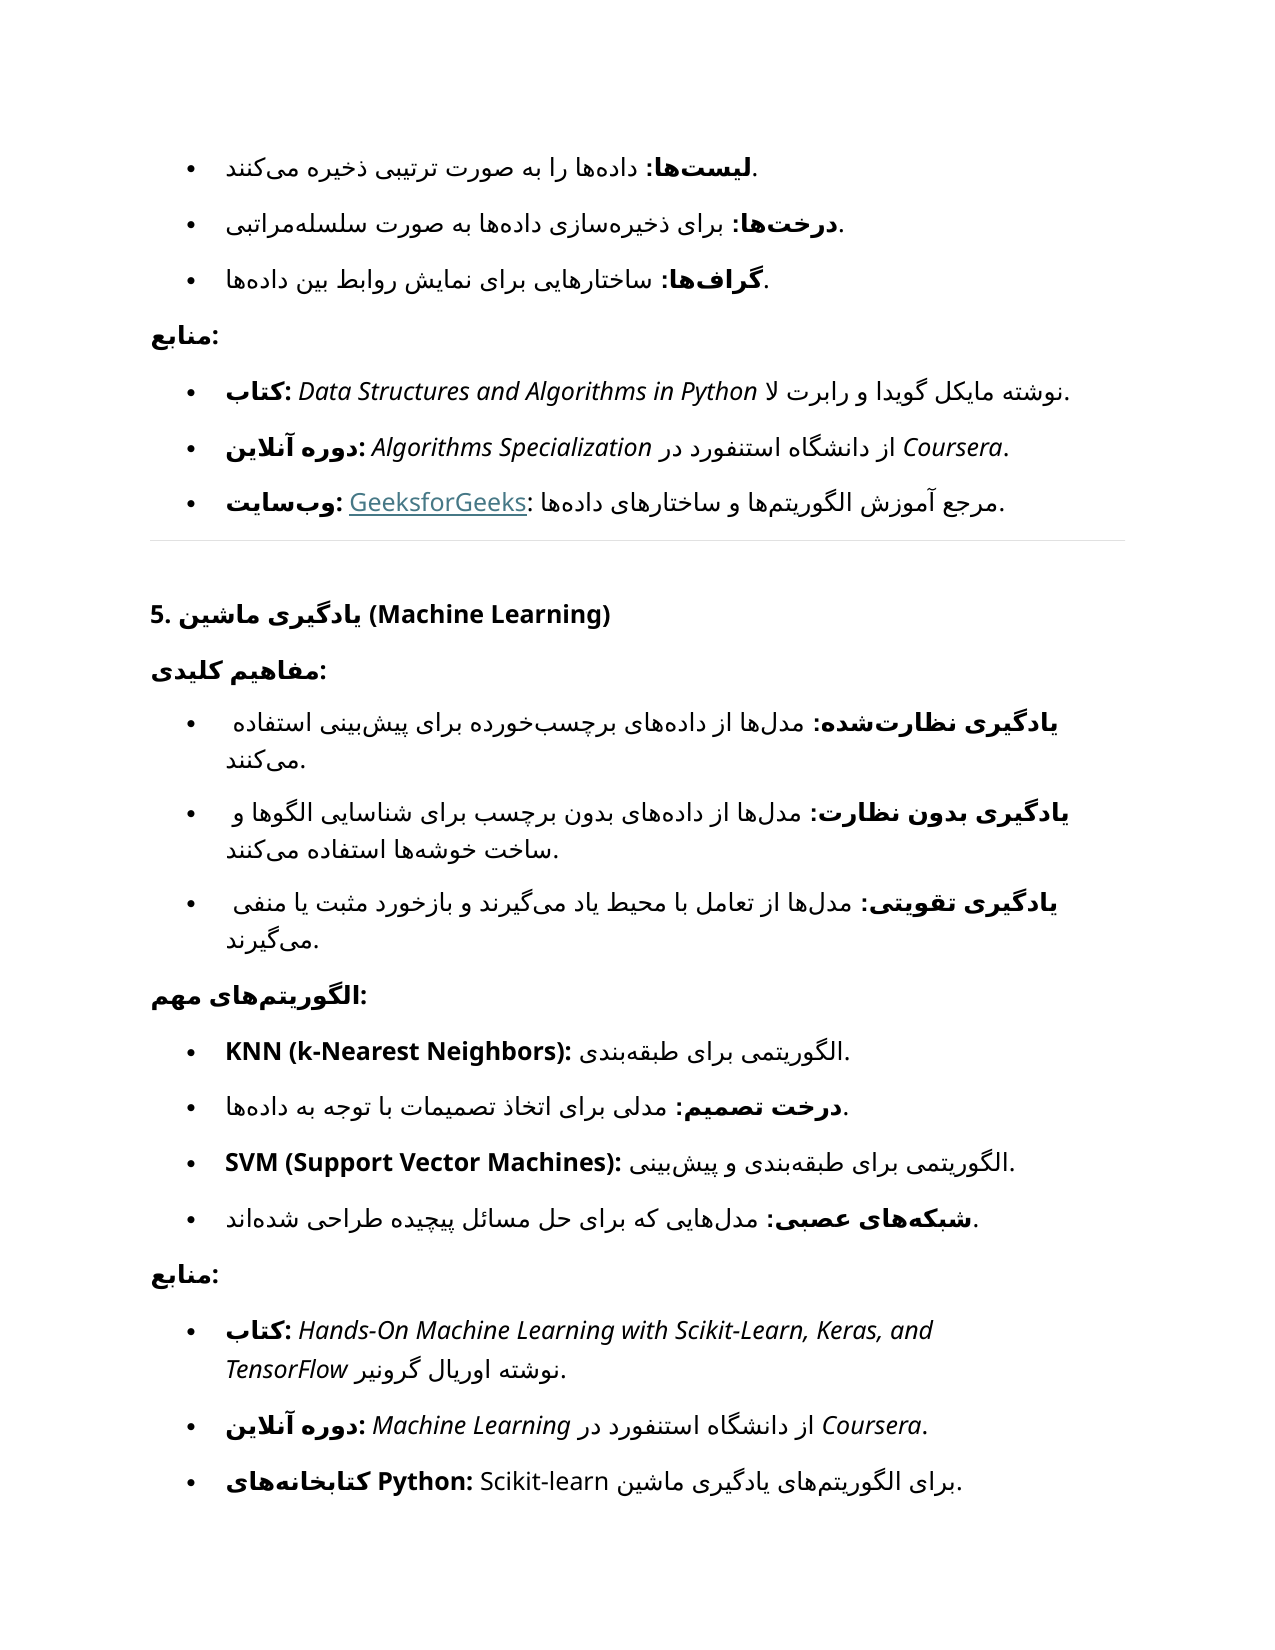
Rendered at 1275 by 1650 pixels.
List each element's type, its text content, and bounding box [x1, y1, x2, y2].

list درخت‌ها: برای ذخیره‌سازی داده‌ها به صورت سلسله‌مراتبی. [187, 206, 1125, 240]
list دوره آنلاین: Machine Learning از دانشگاه استنفورد در Coursera. [187, 1407, 1125, 1441]
list وب‌سایت: GeeksforGeeks: مرجع آموزش الگوریتم‌ها و ساختارهای داده‌ها. [187, 485, 1125, 519]
list KNN (k-Nearest Neighbors): الگوریتمی برای طبقه‌بندی. [187, 1033, 1125, 1067]
list کتابخانه‌های Python: Scikit-learn برای الگوریتم‌های یادگیری ماشین. [187, 1463, 1125, 1497]
list یادگیری بدون نظارت: مدل‌ها از داده‌های بدون برچسب برای شناسایی الگوها و ساخت خوشه‌ها استفاده می‌کنند. [187, 798, 1125, 866]
list گراف‌ها: ساختارهایی برای نمایش روابط بین داده‌ها. [187, 262, 1125, 296]
list درخت تصمیم: مدلی برای اتخاذ تصمیمات با توجه به داده‌ها. [187, 1089, 1125, 1123]
list یادگیری نظارت‌شده: مدل‌ها از داده‌های برچسب‌خورده برای پیش‌بینی استفاده می‌کنند. [187, 708, 1125, 776]
list SVM (Support Vector Machines): الگوریتمی برای طبقه‌بندی و پیش‌بینی. [187, 1145, 1125, 1179]
list یادگیری تقویتی: مدل‌ها از تعامل با محیط یاد می‌گیرند و بازخورد مثبت یا منفی می‌گیرند. [187, 888, 1125, 956]
text 5. یادگیری ماشین (Machine Learning) [150, 597, 1125, 631]
list دوره آنلاین: Algorithms Specialization از دانشگاه استنفورد در Coursera. [187, 429, 1125, 463]
text الگوریتم‌های مهم: [150, 977, 1125, 1011]
list کتاب: Data Structures and Algorithms in Python نوشته مایکل گویدا و رابرت لا. [187, 373, 1125, 407]
list لیست‌ها: داده‌ها را به صورت ترتیبی ذخیره می‌کنند. [187, 150, 1125, 184]
list کتاب: Hands-On Machine Learning with Scikit-Learn, Keras, and TensorFlow نوشته اوریال گرونیر. [187, 1312, 1125, 1386]
text منابع: [150, 317, 1125, 352]
text مفاهیم کلیدی: [150, 652, 1125, 687]
text منابع: [150, 1257, 1125, 1291]
list شبکه‌های عصبی: مدل‌هایی که برای حل مسائل پیچیده طراحی شده‌اند. [187, 1201, 1125, 1235]
